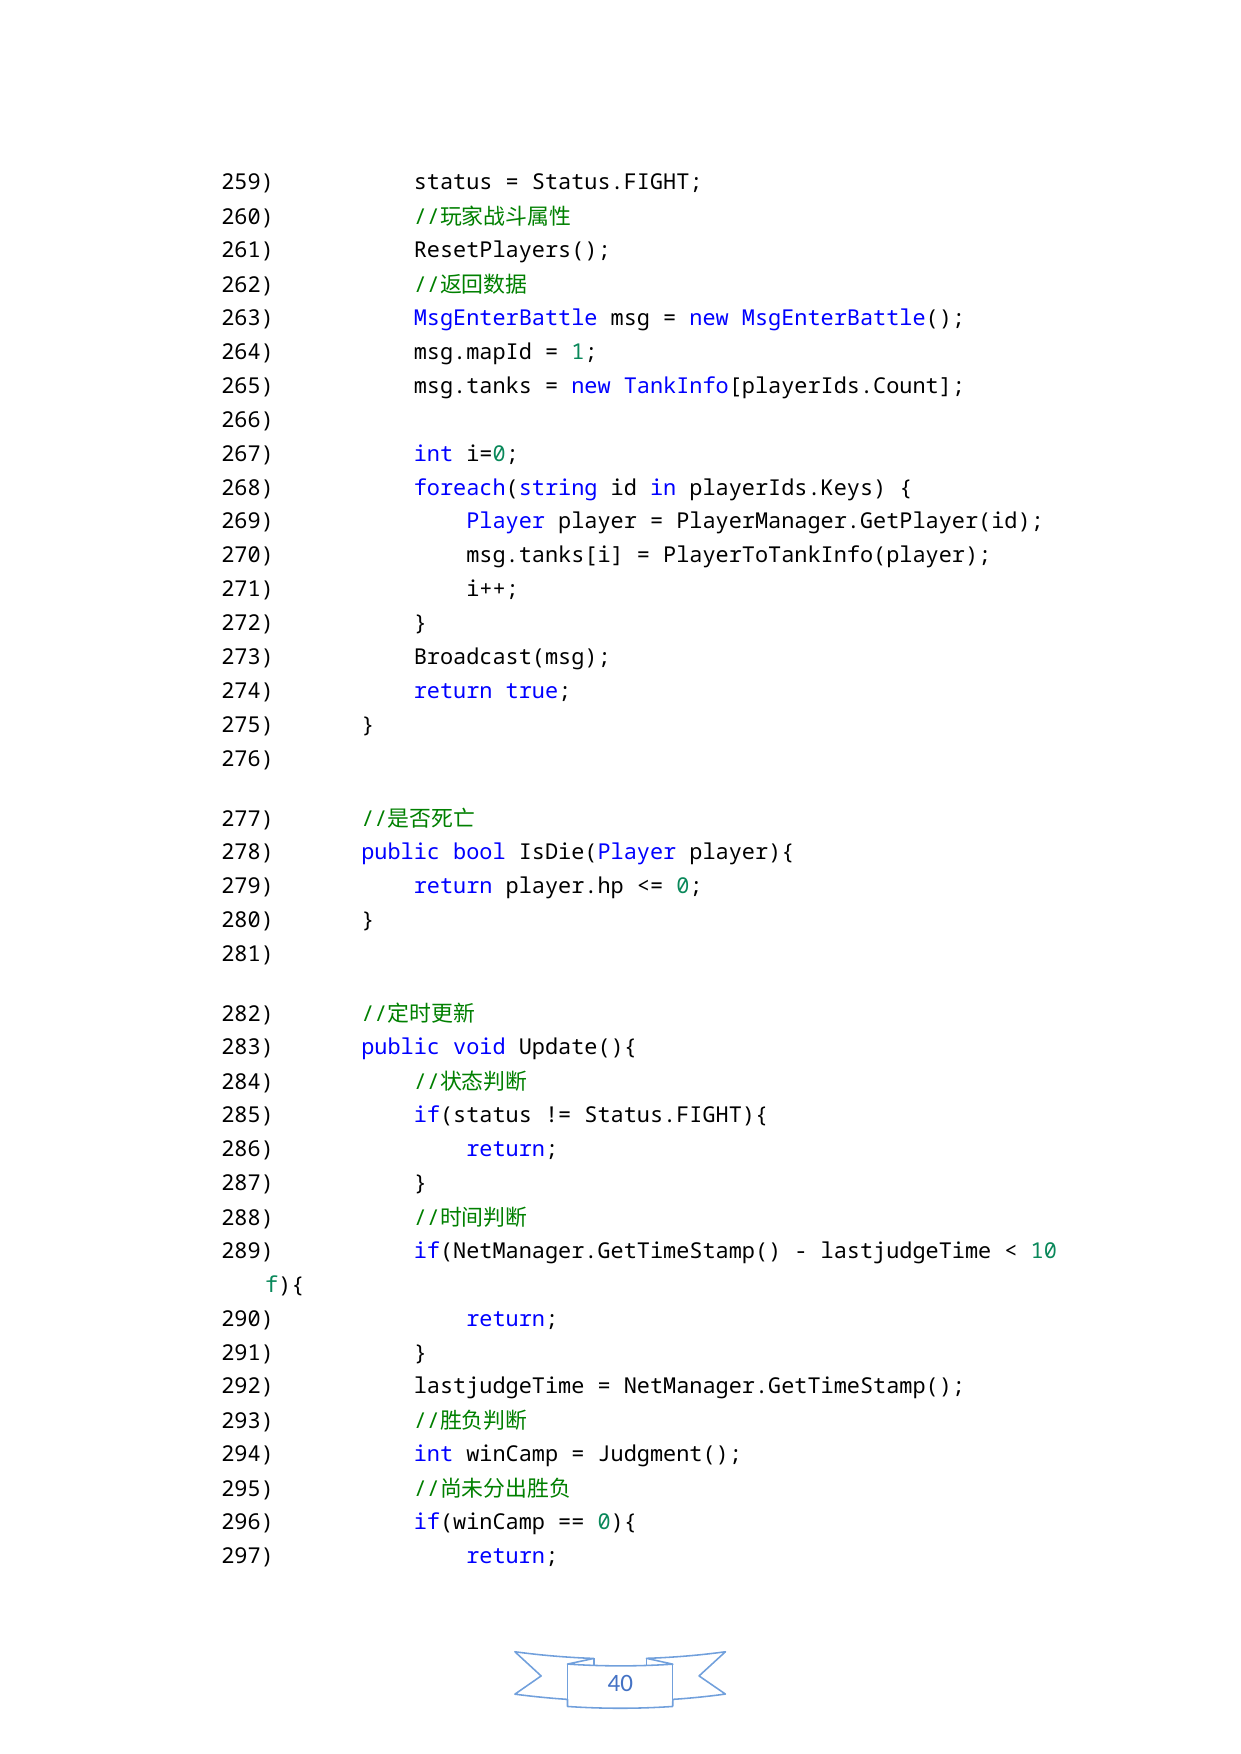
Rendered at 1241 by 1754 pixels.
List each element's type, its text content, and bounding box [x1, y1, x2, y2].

list if(winCamp == 0){ [221, 1504, 1063, 1538]
list msg.mapId = 1; [221, 334, 1063, 368]
list //返回数据 [221, 266, 1063, 300]
list return; [221, 1538, 1063, 1572]
list status = Status.FIGHT; [221, 164, 1063, 198]
list } [221, 707, 1063, 741]
list } [221, 1334, 1063, 1368]
list } [221, 605, 1063, 639]
list Broadcast(msg); [221, 639, 1063, 673]
list if(NetManager.GetTimeStamp() - lastjudgeTime < 10f){ [221, 1233, 1063, 1301]
list return true; [221, 673, 1063, 707]
list int i=0; [221, 436, 1063, 469]
list if(status != Status.FIGHT){ [221, 1097, 1063, 1131]
list Player player = PlayerManager.GetPlayer(id); [221, 503, 1063, 537]
list ResetPlayers(); [221, 232, 1063, 266]
list //尚未分出胜负 [221, 1470, 1063, 1504]
list public bool IsDie(Player player){ [221, 834, 1063, 868]
list msg.tanks = new TankInfo[playerIds.Count]; [221, 368, 1063, 402]
list int winCamp = Judgment(); [221, 1436, 1063, 1470]
list i++; [221, 571, 1063, 605]
list } [221, 1165, 1063, 1199]
list public void Update(){ [221, 1029, 1063, 1063]
list //时间判断 [221, 1199, 1063, 1233]
list //定时更新 [221, 995, 1063, 1029]
list } [221, 902, 1063, 936]
list //是否死亡 [221, 800, 1063, 834]
list //玩家战斗属性 [221, 198, 1063, 232]
list lastjudgeTime = NetManager.GetTimeStamp(); [221, 1368, 1063, 1402]
list msg.tanks[i] = PlayerToTankInfo(player); [221, 537, 1063, 571]
list return; [221, 1131, 1063, 1165]
list //胜负判断 [221, 1402, 1063, 1436]
list foreach(string id in playerIds.Keys) { [221, 469, 1063, 503]
list //状态判断 [221, 1063, 1063, 1097]
list return; [221, 1301, 1063, 1334]
list return player.hp <= 0; [221, 868, 1063, 902]
list MsgEnterBattle msg = new MsgEnterBattle(); [221, 300, 1063, 334]
